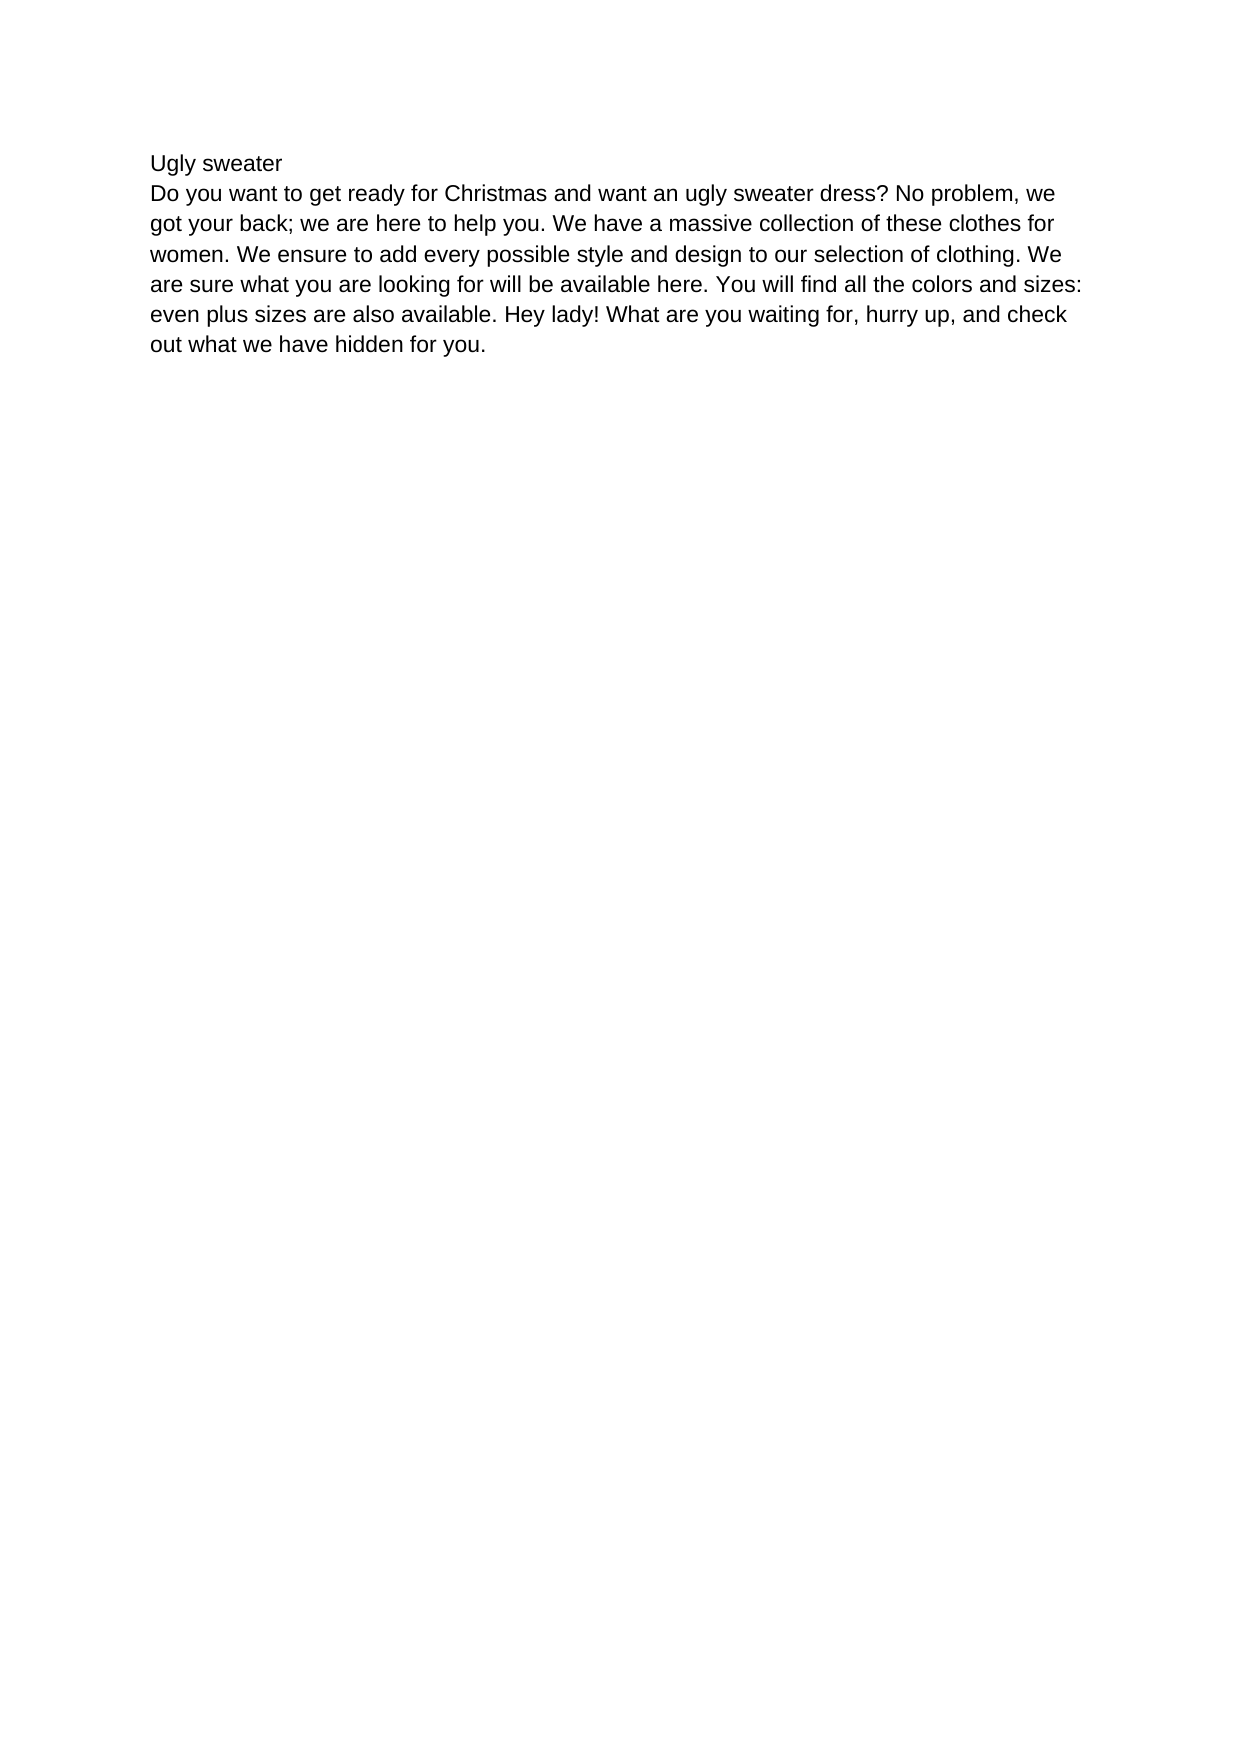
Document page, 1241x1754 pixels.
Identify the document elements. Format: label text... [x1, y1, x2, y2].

text Do you want to get ready for Christmas and want an ugly sweater dress? No problem, we got your back; we are here to help you. We have a massive collection of these clothes for women. We ensure to add every possible style and design to our selection of clothing. We are sure what you are looking for will be available here. You will find all the colors and sizes: even plus sizes are also available. Hey lady! What are you waiting for, hurry up, and check out what we have hidden for you. [150, 180, 1090, 358]
text Ugly sweater [150, 150, 1090, 176]
